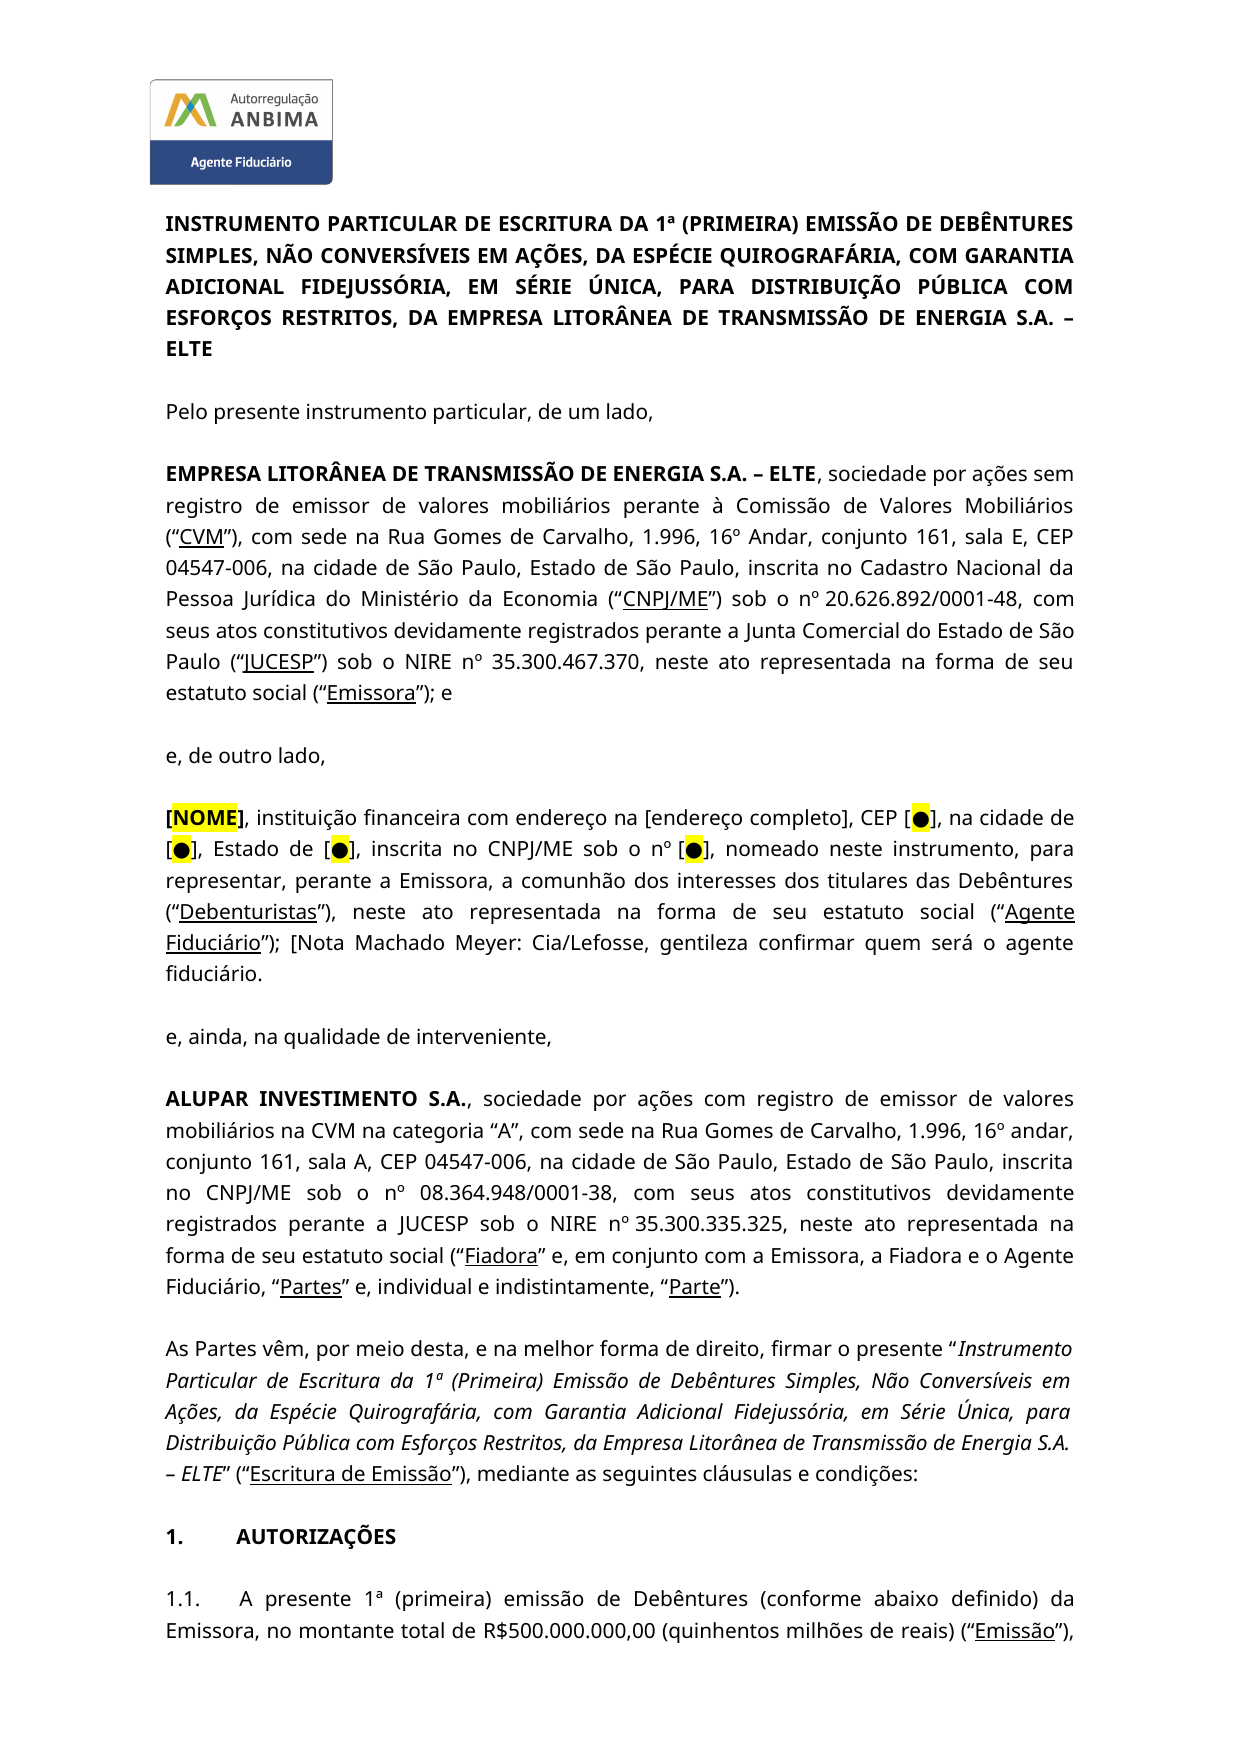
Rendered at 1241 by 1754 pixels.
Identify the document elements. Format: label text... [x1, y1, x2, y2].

list e, de outro lado, [165, 738, 1075, 769]
list [NOME], instituição financeira com endereço na [endereço completo], CEP [●], na cidade de [●], Estado de [●], inscrita no CNPJ/ME sob o nº [●], nomeado neste instrumento, para representar, perante a Emissora, a comunhão dos interesses dos titulares das Debêntures (“Debenturistas”), neste ato representada na forma de seu estatuto social (“Agente Fiduciário”); [Nota Machado Meyer: Cia/Lefosse, gentileza confirmar quem será o agente fiduciário. [165, 801, 1075, 988]
text AUTORIZAÇÕES [165, 1519, 1075, 1551]
list ALUPAR INVESTIMENTO S.A., sociedade por ações com registro de emissor de valores mobiliários na CVM na categoria “A”, com sede na Rua Gomes de Carvalho, 1.996, 16º andar, conjunto 161, sala A, CEP 04547-006, na cidade de São Paulo, Estado de São Paulo, inscrita no CNPJ/ME sob o nº 08.364.948/0001-38, com seus atos constitutivos devidamente registrados perante a JUCESP sob o NIRE nº 35.300.335.325, neste ato representada na forma de seu estatuto social (“Fiadora” e, em conjunto com a Emissora, a Fiadora e o Agente Fiduciário, “Partes” e, individual e indistintamente, “Parte”). [165, 1082, 1075, 1301]
subtitle INSTRUMENTO PARTICULAR DE ESCRITURA DA 1ª (PRIMEIRA) EMISSÃO DE DEBÊNTURES SIMPLES, NÃO CONVERSÍVEIS EM AÇÕES, DA ESPÉCIE QUIROGRAFÁRIA, COM GARANTIA ADICIONAL FIDEJUSSÓRIA, EM SÉRIE ÚNICA, PARA DISTRIBUIÇÃO PÚBLICA COM ESFORÇOS RESTRITOS, DA EMPRESA LITORÂNEA DE TRANSMISSÃO DE ENERGIA S.A. – ELTE [165, 207, 1075, 363]
text As Partes vêm, por meio desta, e na melhor forma de direito, firmar o presente “Instrumento Particular de Escritura da 1ª (Primeira) Emissão de Debêntures Simples, Não Conversíveis em Ações, da Espécie Quirografária, com Garantia Adicional Fidejussória, em Série Única, para Distribuição Pública com Esforços Restritos, da Empresa Litorânea de Transmissão de Energia S.A. – ELTE” (“Escritura de Emissão”), mediante as seguintes cláusulas e condições: [165, 1332, 1075, 1488]
picture [149, 79, 333, 185]
list EMPRESA LITORÂNEA DE TRANSMISSÃO DE ENERGIA S.A. – ELTE, sociedade por ações sem registro de emissor de valores mobiliários perante à Comissão de Valores Mobiliários (“CVM”), com sede na Rua Gomes de Carvalho, 1.996, 16º Andar, conjunto 161, sala E, CEP 04547-006, na cidade de São Paulo, Estado de São Paulo, inscrita no Cadastro Nacional da Pessoa Jurídica do Ministério da Economia (“CNPJ/ME”) sob o nº 20.626.892/0001-48, com seus atos constitutivos devidamente registrados perante a Junta Comercial do Estado de São Paulo (“JUCESP”) sob o NIRE nº 35.300.467.370, neste ato representada na forma de seu estatuto social (“Emissora”); e [165, 457, 1075, 707]
text Pelo presente instrumento particular, de um lado, [165, 394, 1075, 426]
list e, ainda, na qualidade de interveniente, [165, 1019, 1075, 1051]
